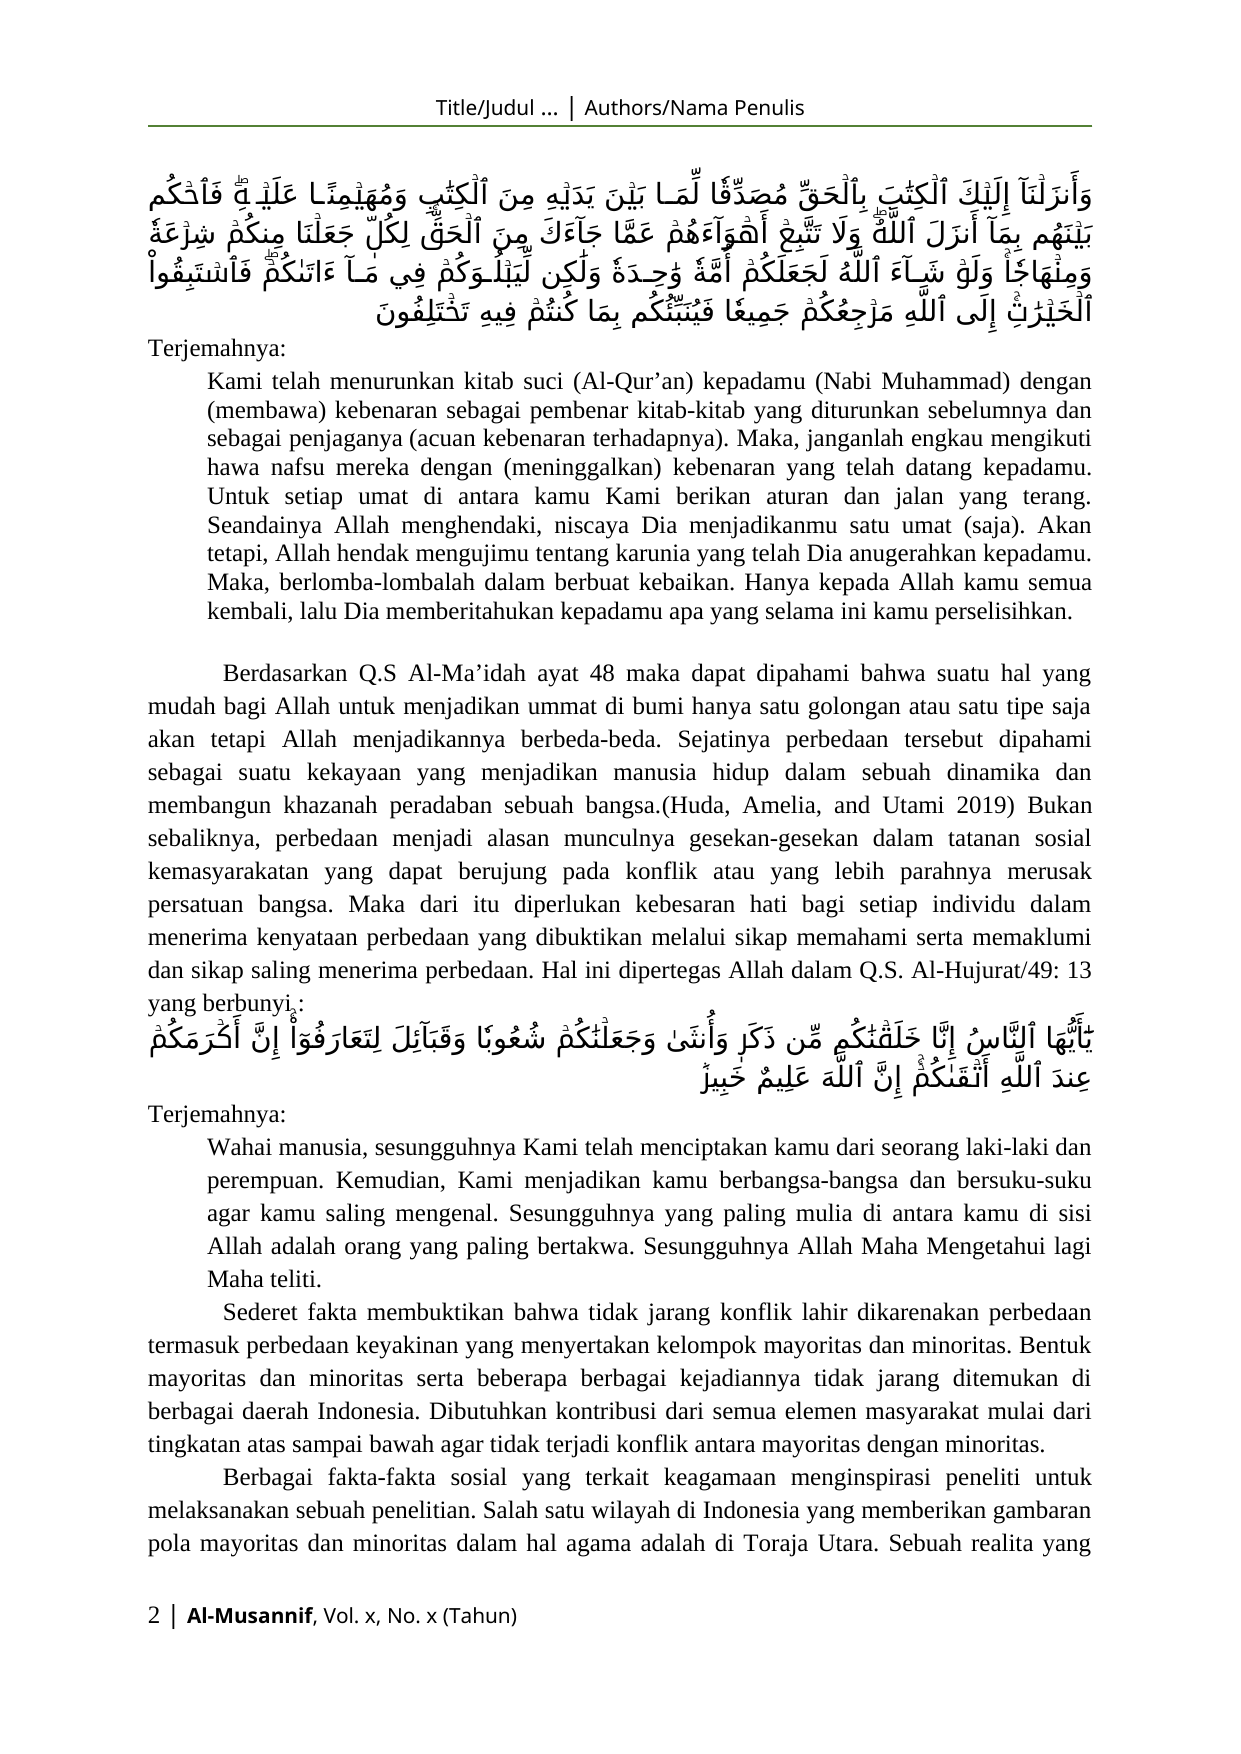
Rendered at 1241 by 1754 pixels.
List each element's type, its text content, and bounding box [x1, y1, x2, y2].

text Wahai manusia, sesungguhnya Kami telah menciptakan kamu dari seorang laki-laki dan perempuan. Kemudian, Kami menjadikan kamu berbangsa-bangsa dan bersuku-suku agar kamu saling mengenal. Sesungguhnya yang paling mulia di antara kamu di sisi Allah adalah orang yang paling bertakwa. Sesungguhnya Allah Maha Mengetahui lagi Maha teliti. [207, 1132, 1092, 1293]
text يَٰٓأَيُّهَا ٱلنَّاسُ إِنَّا خَلَقۡنَٰكُم مِّن ذَكَرٖ وَأُنثَىٰ وَجَعَلۡنَٰكُمۡ شُعُوبٗا وَقَبَآئِلَ لِتَعَارَفُوٓاْۚ إِنَّ أَكۡرَمَكُمۡ عِندَ ٱللَّهِ أَتۡقَىٰكُمۡۚ إِنَّ ٱللَّهَ عَلِيمٌ خَبِيرٞ [148, 1021, 1093, 1094]
text Terjemahnya: [148, 1099, 1092, 1128]
text Terjemahnya: [148, 333, 1092, 362]
text Berdasarkan Q.S Al-Ma’idah ayat 48 maka dapat dipahami bahwa suatu hal yang mudah bagi Allah untuk menjadikan ummat di bumi hanya satu golongan atau satu tipe saja akan tetapi Allah menjadikannya berbeda-beda. Sejatinya perbedaan tersebut dipahami sebagai suatu kekayaan yang menjadikan manusia hidup dalam sebuah dinamika dan membangun khazanah peradaban sebuah bangsa.(Huda, Amelia, and Utami 2019) Bukan sebaliknya, perbedaan menjadi alasan munculnya gesekan-gesekan dalam tatanan sosial kemasyarakatan yang dapat berujung pada konflik atau yang lebih parahnya merusak persatuan bangsa. Maka dari itu diperlukan kebesaran hati bagi setiap individu dalam menerima kenyataan perbedaan yang dibuktikan melalui sikap memahami serta memaklumi dan sikap saling menerima perbedaan. Hal ini dipertegas Allah dalam Q.S. Al-Hujurat/49: 13 yang berbunyi : [148, 658, 1092, 1017]
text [148, 1462, 1092, 1557]
text وَأَنزَلۡنَآ إِلَيۡكَ ٱلۡكِتَٰبَ بِٱلۡحَقِّ مُصَدِّقٗا لِّمَا بَيۡنَ يَدَيۡهِ مِنَ ٱلۡكِتَٰبِ وَمُهَيۡمِنًا عَلَيۡهِۖ فَٱحۡكُم بَيۡنَهُم بِمَآ أَنزَلَ ٱللَّهُۖ وَلَا تَتَّبِعۡ أَهۡوَآءَهُمۡ عَمَّا جَآءَكَ مِنَ ٱلۡحَقِّۚ لِكُلّٖ جَعَلۡنَا مِنكُمۡ شِرۡعَةٗ وَمِنۡهَاجٗاۚ وَلَوۡ شَآءَ ٱللَّهُ لَجَعَلَكُمۡ أُمَّةٗ وَٰحِدَةٗ وَلَٰكِن لِّيَبۡلُوَكُمۡ فِي مَآ ءَاتَىٰكُمۡۖ فَٱسۡتَبِقُواْ ٱلۡخَيۡرَٰتِۚ إِلَى ٱللَّهِ مَرۡجِعُكُمۡ جَمِيعٗا فَيُنَبِّئُكُم بِمَا كُنتُمۡ فِيهِ تَخۡتَلِفُونَ [148, 177, 1093, 328]
text Kami telah menurunkan kitab suci (Al-Qur’an) kepadamu (Nabi Muhammad) dengan (membawa) kebenaran sebagai pembenar kitab-kitab yang diturunkan sebelumnya dan sebagai penjaganya (acuan kebenaran terhadapnya). Maka, janganlah engkau mengikuti hawa nafsu mereka dengan (meninggalkan) kebenaran yang telah datang kepadamu. Untuk setiap umat di antara kamu Kami berikan aturan dan jalan yang terang. Seandainya Allah menghendaki, niscaya Dia menjadikanmu satu umat (saja). Akan tetapi, Allah hendak mengujimu tentang karunia yang telah Dia anugerahkan kepadamu. Maka, berlomba-lombalah dalam berbuat kebaikan. Hanya kepada Allah kamu semua kembali, lalu Dia memberitahukan kepadamu apa yang selama ini kamu perselisihkan. [207, 366, 1092, 625]
text Sederet fakta membuktikan bahwa tidak jarang konflik lahir dikarenakan perbedaan termasuk perbedaan keyakinan yang menyertakan kelompok mayoritas dan minoritas. Bentuk mayoritas dan minoritas serta beberapa berbagai kejadiannya tidak jarang ditemukan di berbagai daerah Indonesia. Dibutuhkan kontribusi dari semua elemen masyarakat mulai dari tingkatan atas sampai bawah agar tidak terjadi konflik antara mayoritas dengan minoritas. [148, 1297, 1092, 1458]
